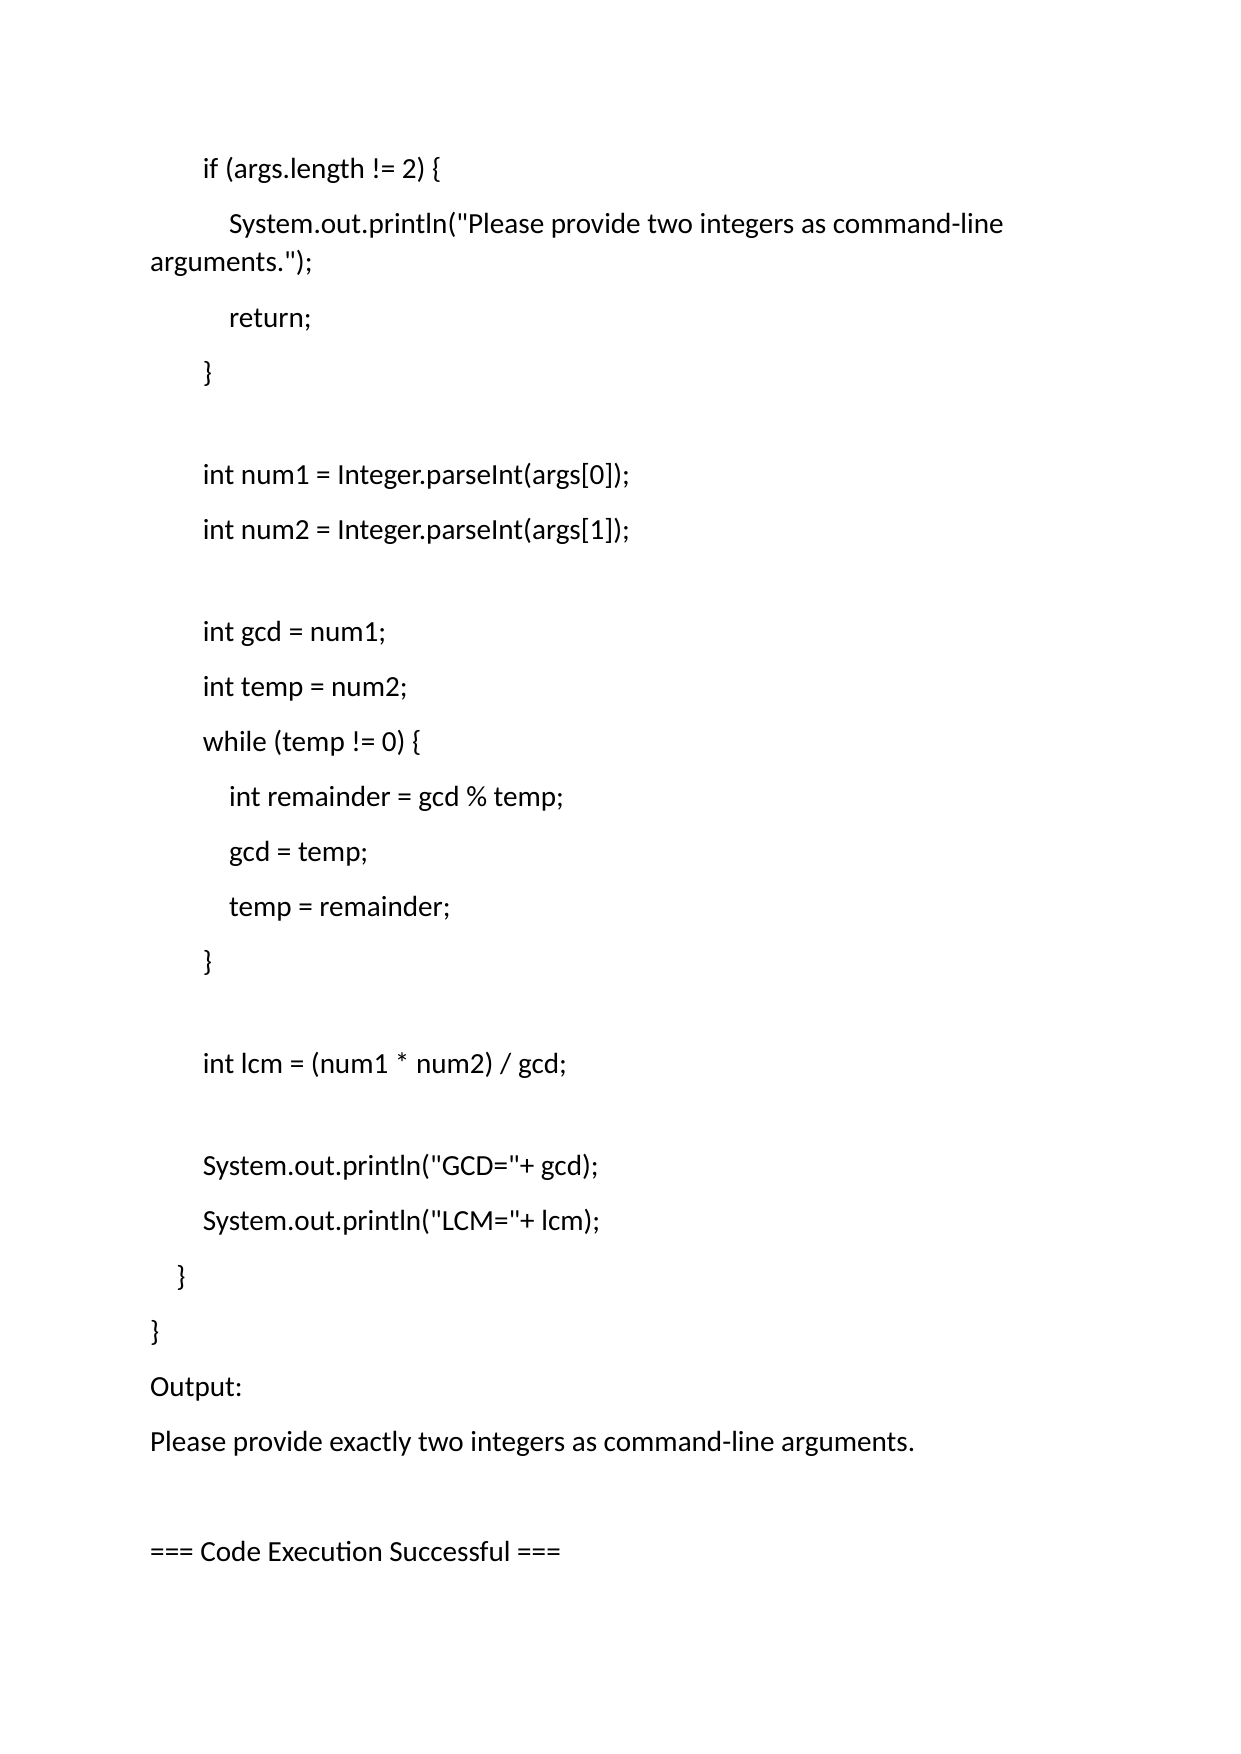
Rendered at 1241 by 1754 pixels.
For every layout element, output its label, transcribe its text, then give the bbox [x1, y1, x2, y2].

text int gcd = num1; [150, 613, 1090, 648]
text Please provide exactly two integers as command-line arguments. [150, 1423, 1090, 1458]
text System.out.println("Please provide two integers as command-line arguments."); [150, 205, 1090, 279]
text System.out.println("GCD="+ gcd); [150, 1147, 1090, 1183]
text } [150, 1258, 1090, 1293]
text } [150, 1313, 1090, 1348]
text gcd = temp; [150, 833, 1090, 869]
text } [150, 354, 1090, 389]
text return; [150, 299, 1090, 334]
text int lcm = (num1 * num2) / gcd; [150, 1045, 1090, 1081]
text int num1 = Integer.parseInt(args[0]); [150, 456, 1090, 491]
text int remainder = gcd % temp; [150, 778, 1090, 814]
text Output: [150, 1368, 1090, 1403]
text int temp = num2; [150, 668, 1090, 703]
text temp = remainder; [150, 888, 1090, 924]
text while (temp != 0) { [150, 723, 1090, 759]
text } [150, 943, 1090, 979]
text === Code Execution Successful === [150, 1533, 1090, 1569]
text int num2 = Integer.parseInt(args[1]); [150, 511, 1090, 546]
text if (args.length != 2) { [150, 150, 1090, 186]
text System.out.println("LCM="+ lcm); [150, 1202, 1090, 1238]
